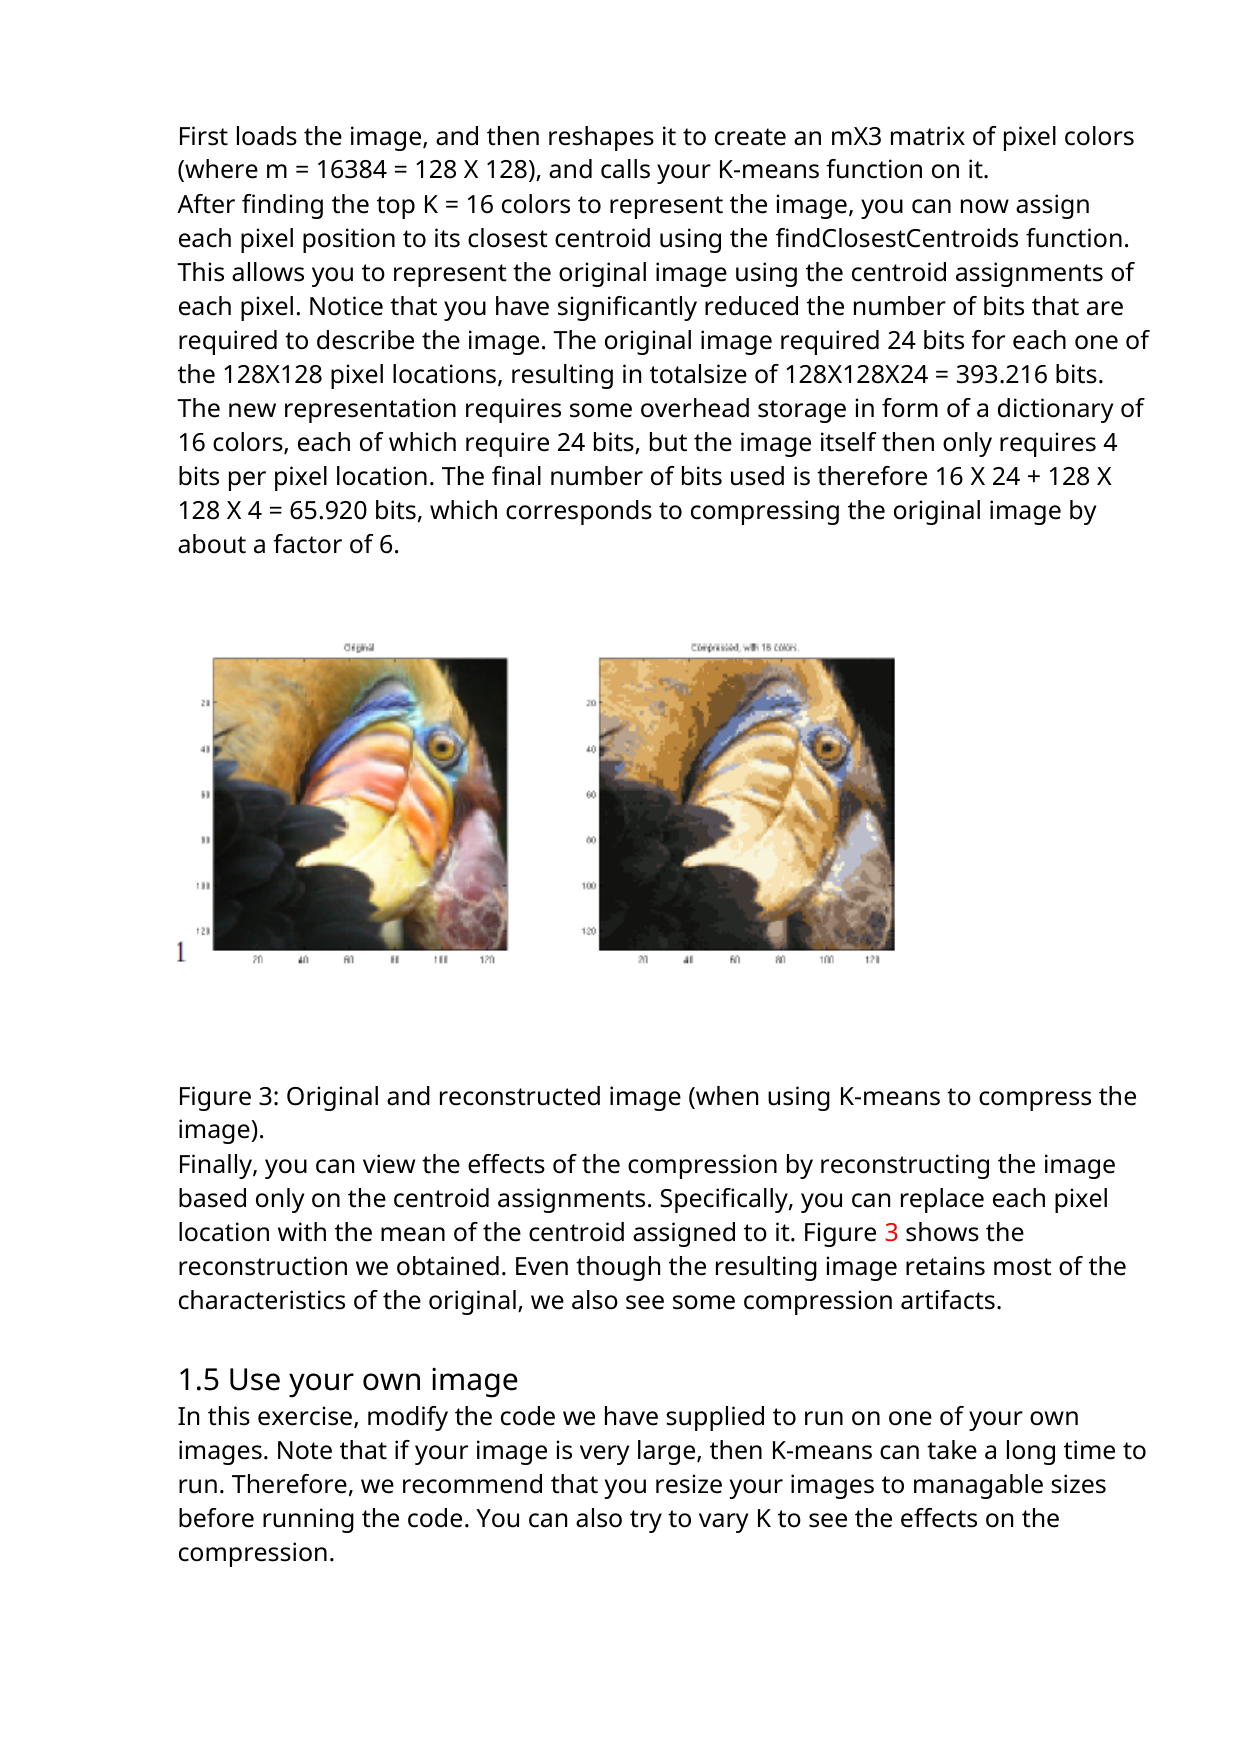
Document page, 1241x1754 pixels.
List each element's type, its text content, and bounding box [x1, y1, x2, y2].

text In this exercise, modify the code we have supplied to run on one of your own images. Note that if your image is very large, then K-means can take a long time to run. Therefore, we recommend that you resize your images to managable sizes before running the code. You can also try to vary K to see the effects on the compression. [177, 1399, 1152, 1569]
text Figure 3: Original and reconstructed image (when using K-means to compress the image). [177, 1078, 1152, 1146]
picture [177, 629, 931, 976]
text First loads the image, and then reshapes it to create an mX3 matrix of pixel colors (where m = 16384 = 128 X 128), and calls your K-means function on it. [177, 118, 1152, 186]
text Finally, you can view the effects of the compression by reconstructing the image based only on the centroid assignments. Specifically, you can replace each pixel location with the mean of the centroid assigned to it. Figure 3 shows the reconstruction we obtained. Even though the resulting image retains most of the characteristics of the original, we also see some compression artifacts. [177, 1146, 1152, 1317]
text 1.5 Use your own image [177, 1358, 1152, 1399]
text After finding the top K = 16 colors to represent the image, you can now assign each pixel position to its closest centroid using the findClosestCentroids function. This allows you to represent the original image using the centroid assignments of each pixel. Notice that you have significantly reduced the number of bits that are required to describe the image. The original image required 24 bits for each one of the 128X128 pixel locations, resulting in totalsize of 128X128X24 = 393.216 bits. The new representation requires some overhead storage in form of a dictionary of 16 colors, each of which require 24 bits, but the image itself then only requires 4 bits per pixel location. The final number of bits used is therefore 16 X 24 + 128 X 128 X 4 = 65.920 bits, which corresponds to compressing the original image by about a factor of 6. [177, 186, 1152, 561]
